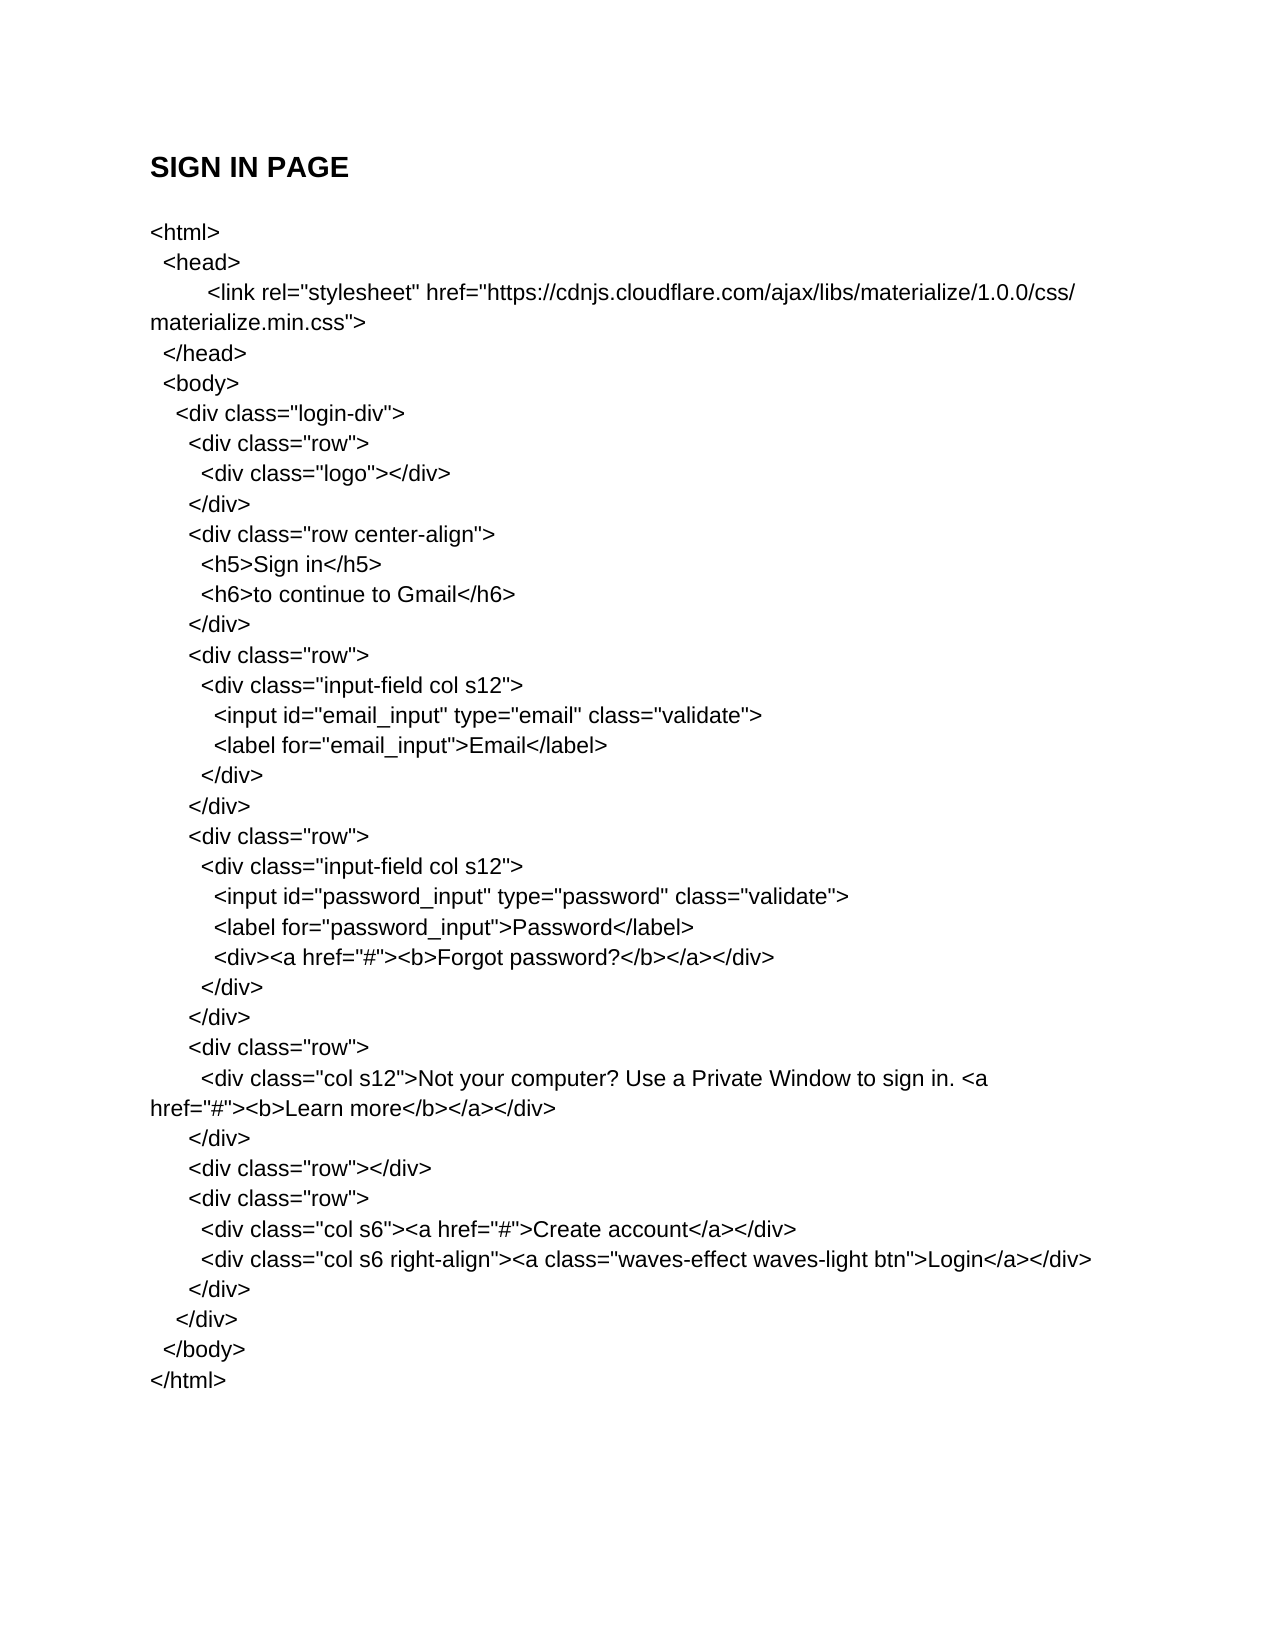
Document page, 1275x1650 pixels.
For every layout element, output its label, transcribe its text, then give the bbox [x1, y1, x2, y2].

text </head> [150, 339, 1125, 366]
text <input id="password_input" type="password" class="validate"> [150, 883, 1125, 910]
text </html> [150, 1367, 1125, 1393]
text <div class="row"> [150, 823, 1125, 849]
text <div class="row"> [150, 430, 1125, 457]
text <div class="row"></div> [150, 1155, 1125, 1182]
text <label for="email_input">Email</label> [150, 732, 1125, 759]
text <html> [150, 219, 1125, 245]
text <link rel="stylesheet" href="https://cdnjs.cloudflare.com/ajax/libs/materialize/1.0.0/css/materialize.min.css"> [150, 279, 1125, 336]
text <label for="password_input">Password</label> [150, 913, 1125, 940]
text <div class="login-div"> [150, 400, 1125, 426]
text <div><a href="#"><b>Forgot password?</b></a></div> [150, 944, 1125, 970]
text </div> [150, 1125, 1125, 1151]
text <div class="row center-align"> [150, 521, 1125, 547]
text </div> [150, 1276, 1125, 1302]
text <div class="logo"></div> [150, 460, 1125, 487]
text </div> [150, 1306, 1125, 1333]
text <body> [150, 370, 1125, 396]
text <div class="row"> [150, 1185, 1125, 1212]
text <div class="col s6"><a href="#">Create account</a></div> [150, 1216, 1125, 1242]
text </div> [150, 1004, 1125, 1031]
text <h5>Sign in</h5> [150, 551, 1125, 577]
text <div class="col s12">Not your computer? Use a Private Window to sign in. <a href="#"><b>Learn more</b></a></div> [150, 1064, 1125, 1121]
text <h6>to continue to Gmail</h6> [150, 581, 1125, 608]
text <div class="input-field col s12"> [150, 853, 1125, 879]
text <div class="row"> [150, 1034, 1125, 1061]
text <head> [150, 249, 1125, 275]
text </div> [150, 974, 1125, 1000]
text </div> [150, 611, 1125, 638]
text </div> [150, 762, 1125, 789]
text SIGN IN PAGE [150, 150, 1125, 183]
text </div> [150, 491, 1125, 517]
text <div class="col s6 right-align"><a class="waves-effect waves-light btn">Login</a></div> [150, 1246, 1125, 1272]
text </div> [150, 793, 1125, 819]
text <div class="input-field col s12"> [150, 672, 1125, 698]
text <div class="row"> [150, 642, 1125, 668]
text </body> [150, 1336, 1125, 1363]
text <input id="email_input" type="email" class="validate"> [150, 702, 1125, 728]
